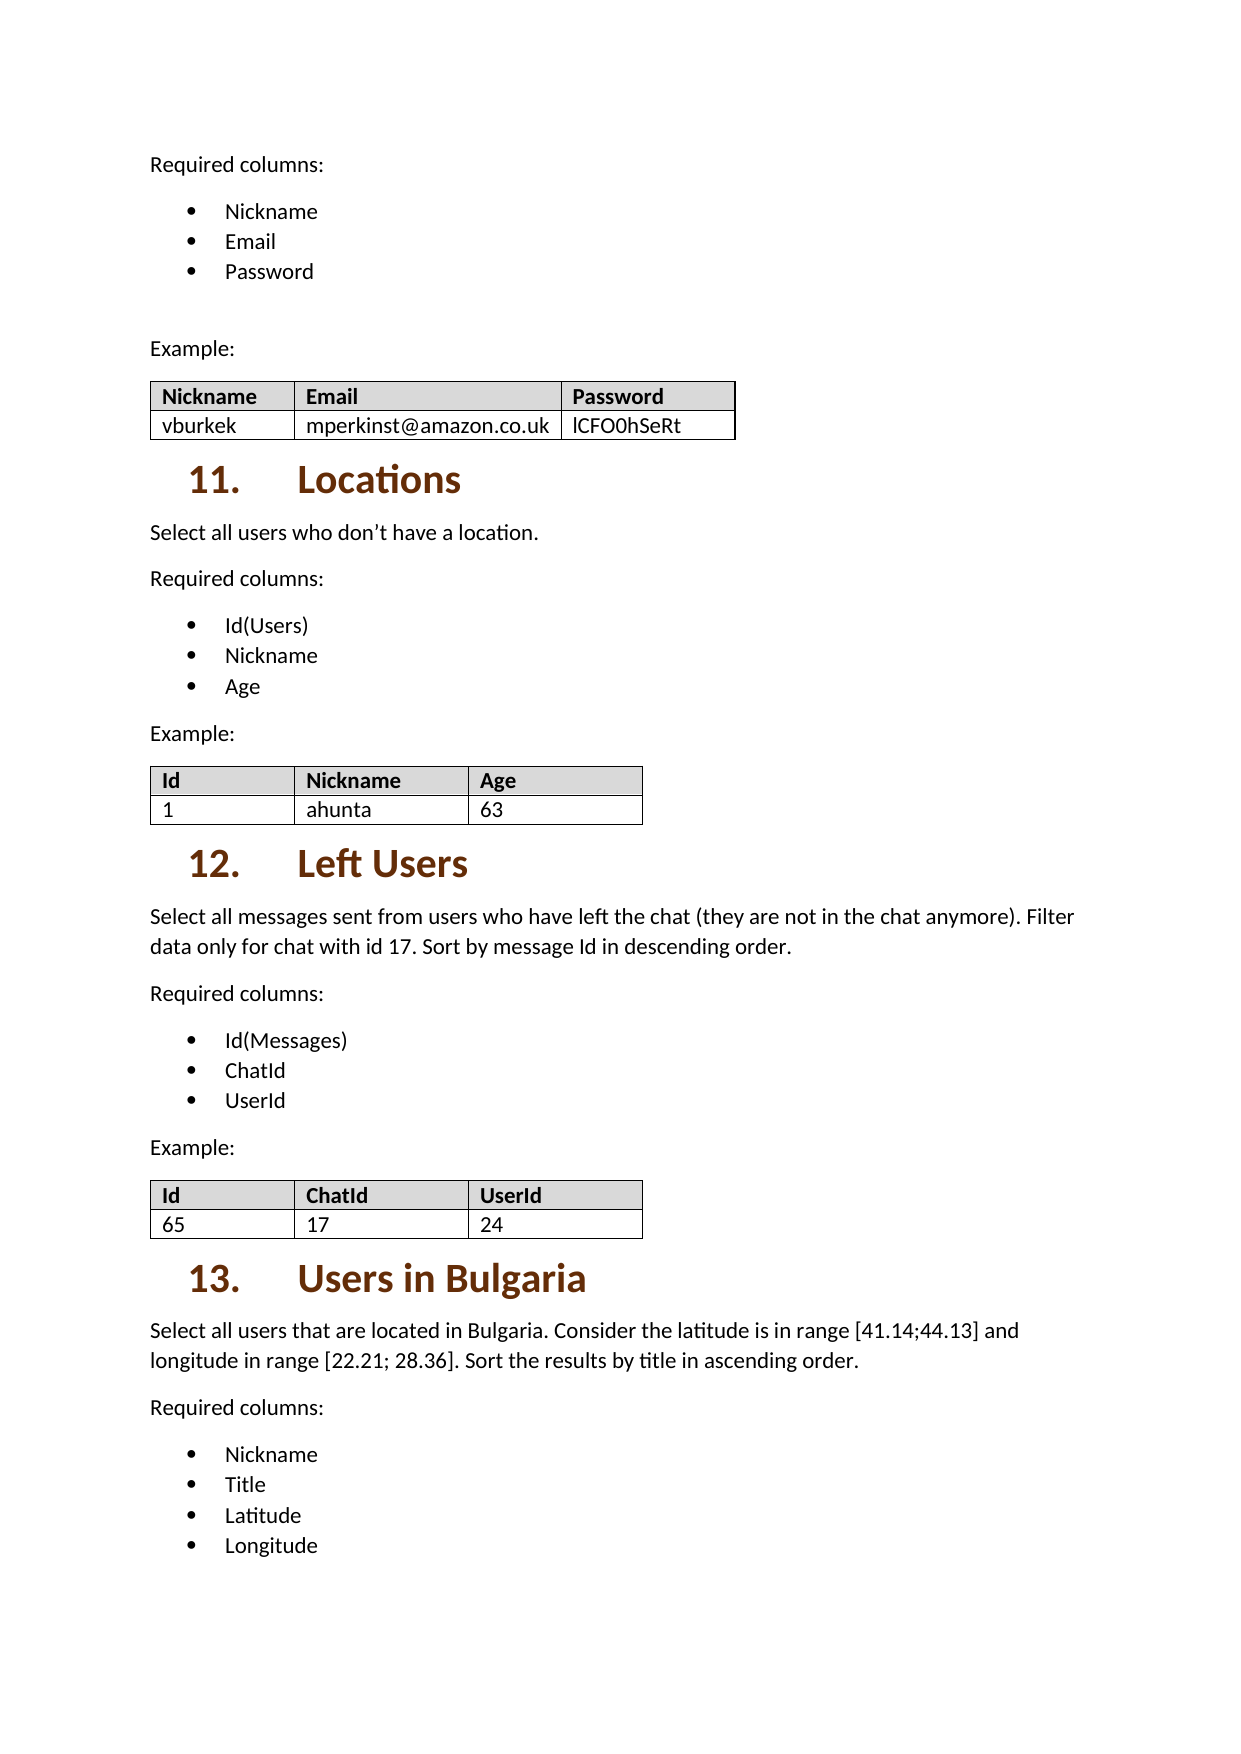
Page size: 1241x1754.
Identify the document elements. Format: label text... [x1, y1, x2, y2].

subtitle Left Users [187, 837, 1090, 888]
table_cell 1 [151, 796, 294, 824]
table_header Password [562, 382, 734, 410]
table_cell lCFO0hSeRt [562, 411, 734, 439]
table_cell 17 [295, 1210, 468, 1238]
list Title [187, 1471, 1090, 1498]
list Id(Messages) [187, 1026, 1090, 1054]
table_header Email [295, 382, 561, 410]
table_cell mperkinst@amazon.co.uk [295, 411, 561, 439]
table_header Id [151, 767, 294, 794]
table_header UserId [469, 1181, 642, 1209]
list UserId [187, 1086, 1090, 1114]
text Required columns: [150, 1393, 1090, 1421]
table_header ChatId [295, 1181, 468, 1209]
list Nickname [187, 1440, 1090, 1468]
table_header Id [151, 1181, 294, 1209]
text Select all messages sent from users who have left the chat (they are not in the chat anymore). Filter data only for chat with id 17. Sort by message Id in descending order. [150, 902, 1090, 960]
table_header Nickname [295, 767, 468, 794]
table_cell 65 [151, 1210, 294, 1238]
text Example: [150, 334, 1090, 362]
list Email [187, 227, 1090, 255]
text Select all users who don’t have a location. [150, 518, 1090, 546]
list ChatId [187, 1056, 1090, 1084]
text Required columns: [150, 979, 1090, 1007]
list Password [187, 257, 1090, 285]
text Required columns: [150, 150, 1090, 178]
list Latitude [187, 1501, 1090, 1529]
table_cell 24 [469, 1210, 642, 1238]
table_cell 63 [469, 796, 642, 824]
subtitle Locations [187, 453, 1090, 504]
text Select all users that are located in Bulgaria. Consider the latitude is in range [41.14;44.13] and longitude in range [22.21; 28.36]. Sort the results by title in ascending order. [150, 1316, 1090, 1374]
table_header Nickname [151, 382, 294, 410]
list Nickname [187, 642, 1090, 669]
table_cell vburkek [151, 411, 294, 439]
list Id(Users) [187, 611, 1090, 639]
text Required columns: [150, 564, 1090, 592]
table_cell ahunta [295, 796, 468, 824]
text Example: [150, 1133, 1090, 1161]
subtitle Users in Bulgaria [187, 1252, 1090, 1302]
list Nickname [187, 197, 1090, 225]
list Longitude [187, 1531, 1090, 1559]
list Age [187, 672, 1090, 700]
table_header Age [469, 767, 642, 794]
text Example: [150, 719, 1090, 747]
